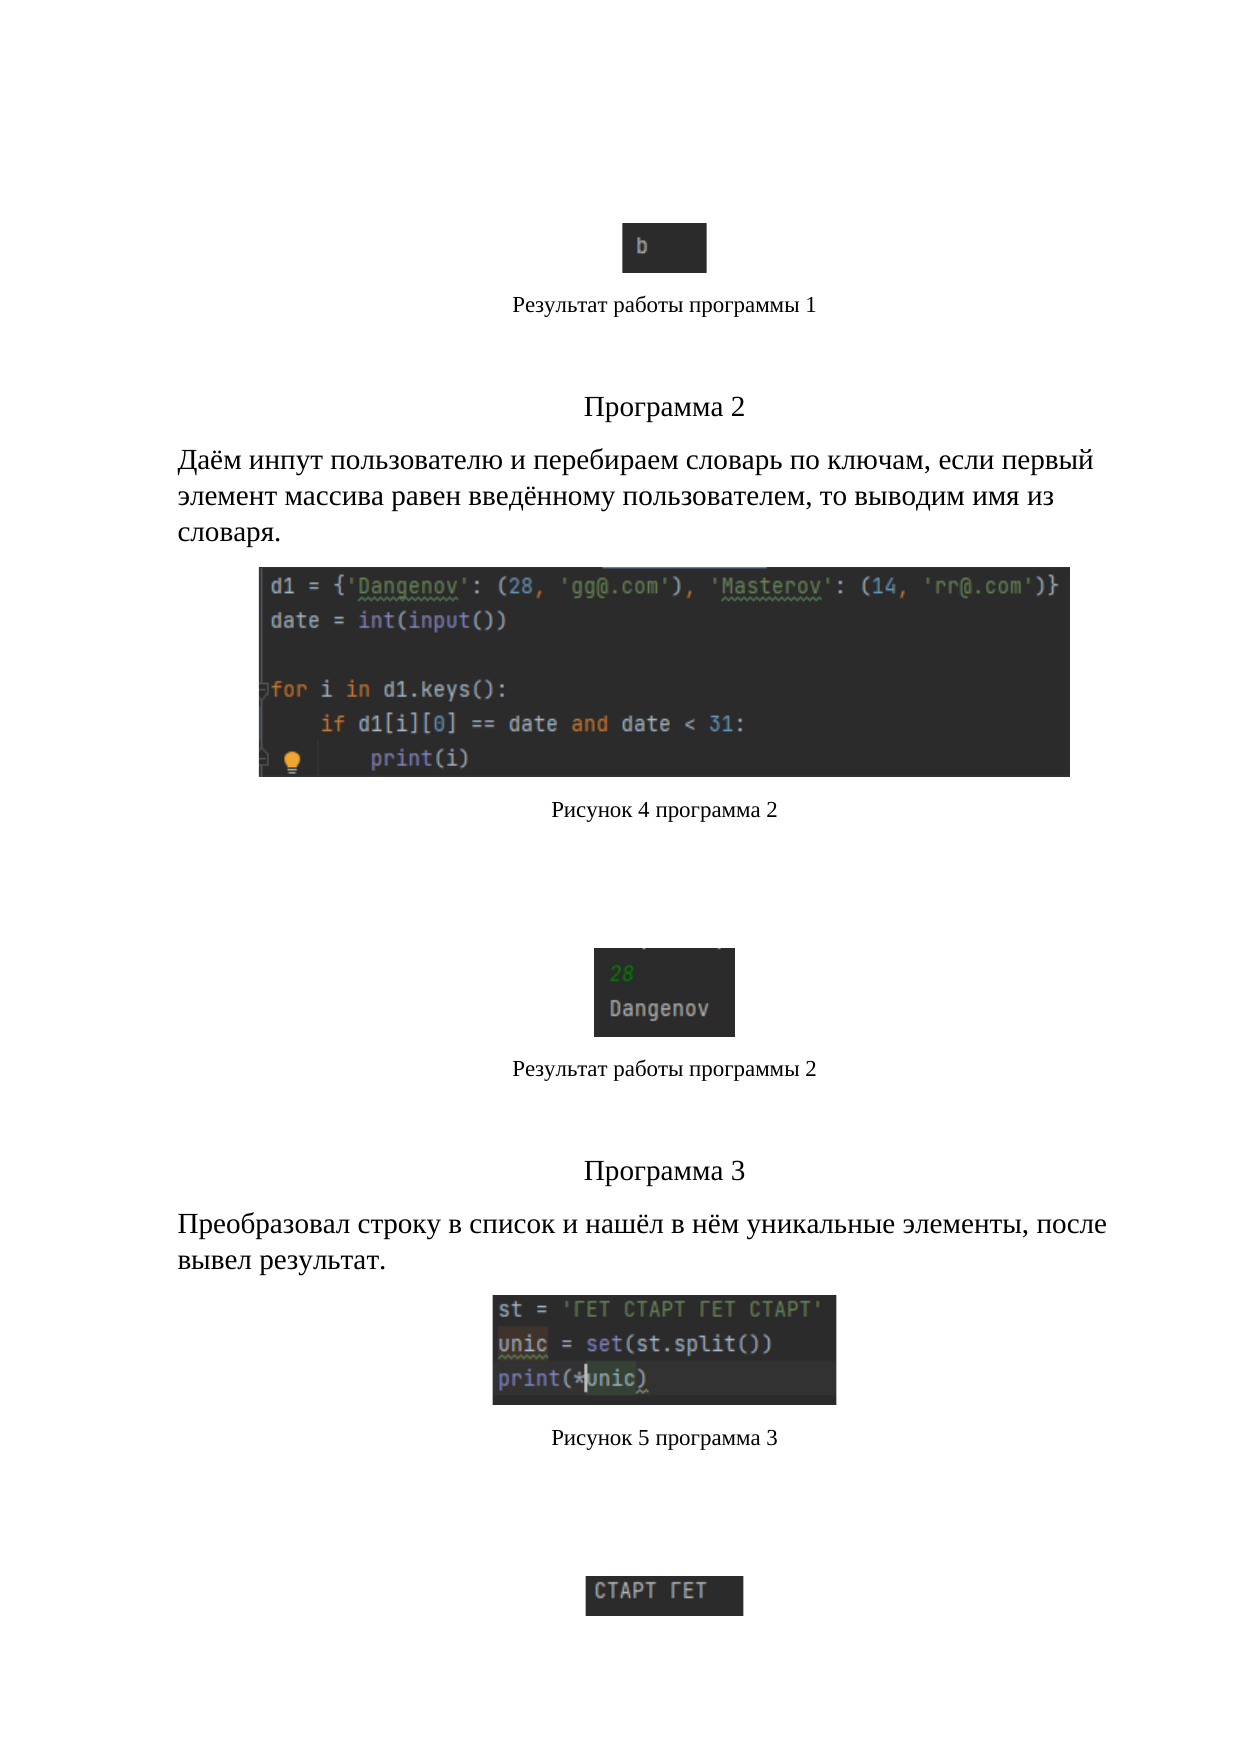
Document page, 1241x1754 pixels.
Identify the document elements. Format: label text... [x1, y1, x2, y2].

text Преобразовал строку в список и нашёл в нём уникальные элементы, после вывел результат. [177, 1206, 1152, 1276]
picture [594, 948, 735, 1037]
text Рисунок 5 программа 3 [177, 1424, 1152, 1450]
text Программа 2 [177, 389, 1152, 423]
picture [585, 1576, 744, 1616]
picture [622, 223, 707, 273]
text Результат работы программы 1 [177, 291, 1152, 318]
text Программа 3 [177, 1153, 1152, 1187]
text Результат работы программы 2 [177, 1056, 1152, 1082]
text Рисунок 4 программа 2 [177, 796, 1152, 822]
picture [258, 567, 1070, 777]
text Даём инпут пользователю и перебираем словарь по ключам, если первый элемент массива равен введённому пользователем, то выводим имя из словаря. [177, 442, 1152, 548]
picture [492, 1295, 837, 1405]
